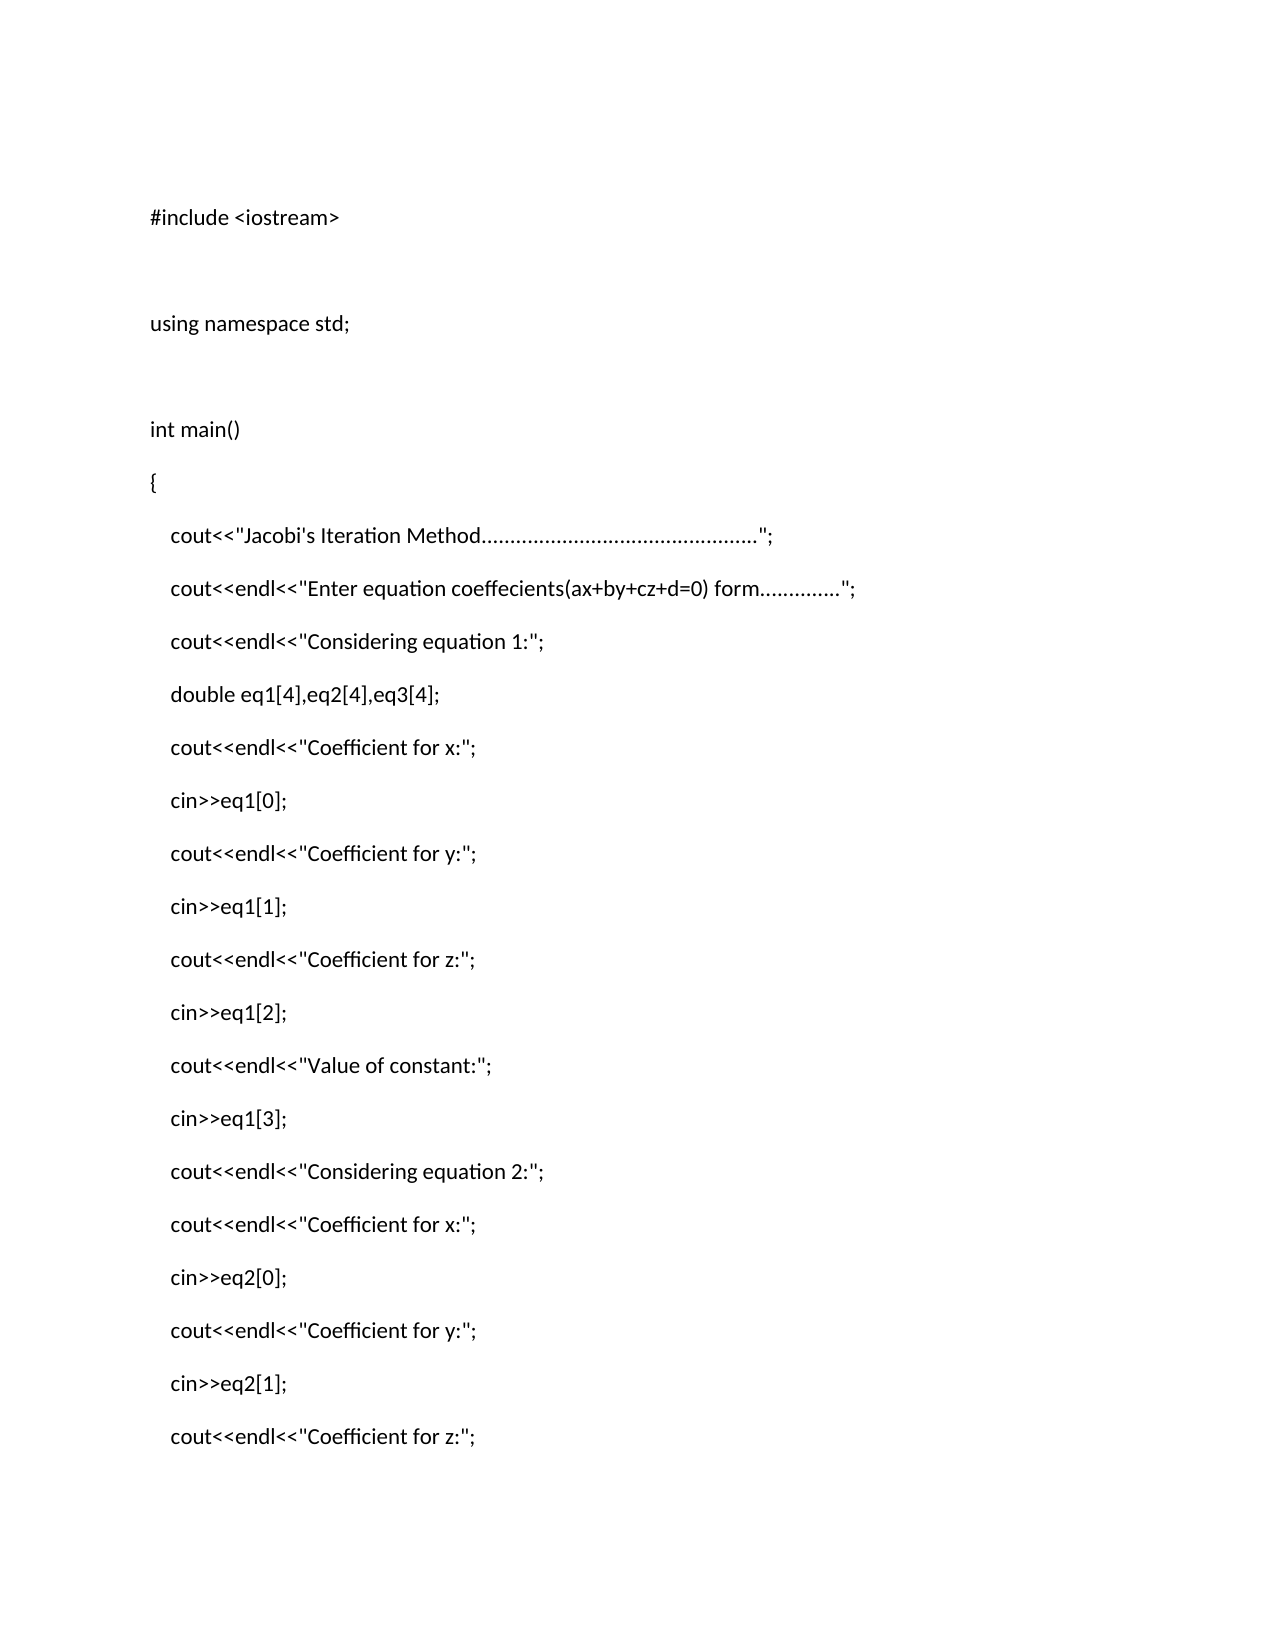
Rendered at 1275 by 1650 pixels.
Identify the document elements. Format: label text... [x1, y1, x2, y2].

text cin>>eq1[3]; [150, 1104, 1125, 1132]
text cout<<endl<<"Considering equation 2:"; [150, 1157, 1125, 1185]
text cout<<endl<<"Value of constant:"; [150, 1051, 1125, 1079]
text using namespace std; [150, 309, 1125, 337]
text cout<<endl<<"Coefficient for x:"; [150, 733, 1125, 761]
text double eq1[4],eq2[4],eq3[4]; [150, 680, 1125, 708]
text cout<<endl<<"Coefficient for x:"; [150, 1210, 1125, 1238]
text cout<<endl<<"Coefficient for z:"; [150, 945, 1125, 973]
text cin>>eq1[2]; [150, 998, 1125, 1026]
text int main() [150, 415, 1125, 443]
text cin>>eq2[0]; [150, 1263, 1125, 1291]
text { [150, 468, 1125, 496]
text #include <iostream> [150, 203, 1125, 231]
text cout<<"Jacobi's Iteration Method................................................"; [150, 521, 1125, 549]
text cout<<endl<<"Enter equation coeffecients(ax+by+cz+d=0) form.............."; [150, 574, 1125, 602]
text cout<<endl<<"Coefficient for z:"; [150, 1422, 1125, 1451]
text cin>>eq1[1]; [150, 892, 1125, 920]
text cout<<endl<<"Coefficient for y:"; [150, 1316, 1125, 1344]
text cout<<endl<<"Considering equation 1:"; [150, 627, 1125, 655]
text cout<<endl<<"Coefficient for y:"; [150, 839, 1125, 867]
text cin>>eq1[0]; [150, 786, 1125, 814]
text cin>>eq2[1]; [150, 1369, 1125, 1397]
